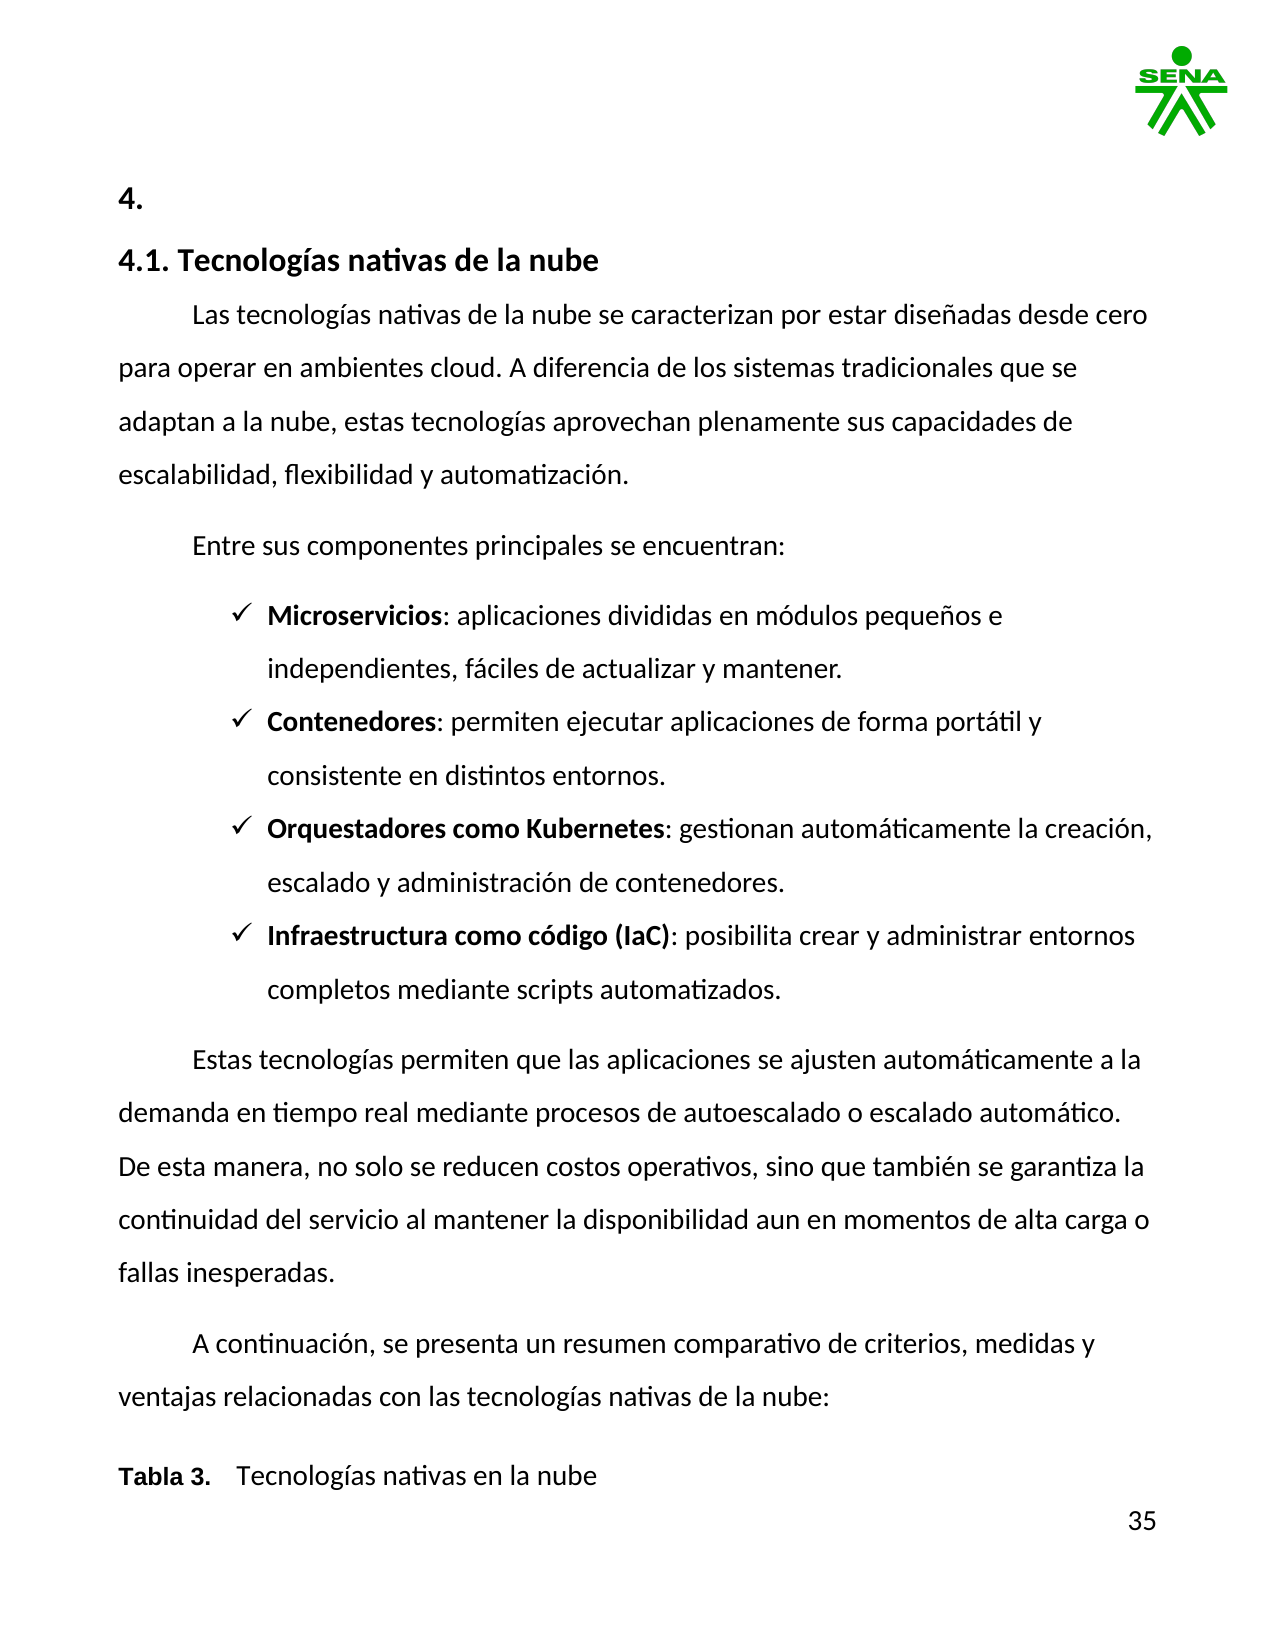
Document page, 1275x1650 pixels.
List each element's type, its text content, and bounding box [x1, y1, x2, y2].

picture [1135, 46, 1228, 136]
list Orquestadores como Kubernetes: gestionan automáticamente la creación, escalado y administración de contenedores. [229, 810, 1157, 899]
list Microservicios: aplicaciones divididas en módulos pequeños e independientes, fáciles de actualizar y mantener. [229, 597, 1157, 686]
list Contenedores: permiten ejecutar aplicaciones de forma portátil y consistente en distintos entornos. [229, 703, 1157, 793]
text Estas tecnologías permiten que las aplicaciones se ajusten automáticamente a la demanda en tiempo real mediante procesos de autoescalado o escalado automático. De esta manera, no solo se reducen costos operativos, sino que también se garantiza la continuidad del servicio al mantener la disponibilidad aun en momentos de alta carga o fallas inesperadas. [118, 1041, 1157, 1290]
list Infraestructura como código (IaC): posibilita crear y administrar entornos completos mediante scripts automatizados. [229, 917, 1157, 1006]
text Las tecnologías nativas de la nube se caracterizan por estar diseñadas desde cero para operar en ambientes cloud. A diferencia de los sistemas tradicionales que se adaptan a la nube, estas tecnologías aprovechan plenamente sus capacidades de escalabilidad, flexibilidad y automatización. [118, 296, 1157, 492]
text Entre sus componentes principales se encuentran: [118, 527, 1157, 562]
text Tecnologías nativas en la nube [118, 1457, 1157, 1492]
subtitle Tecnologías nativas de la nube [118, 239, 1157, 279]
text A continuación, se presenta un resumen comparativo de criterios, medidas y ventajas relacionadas con las tecnologías nativas de la nube: [118, 1325, 1157, 1414]
